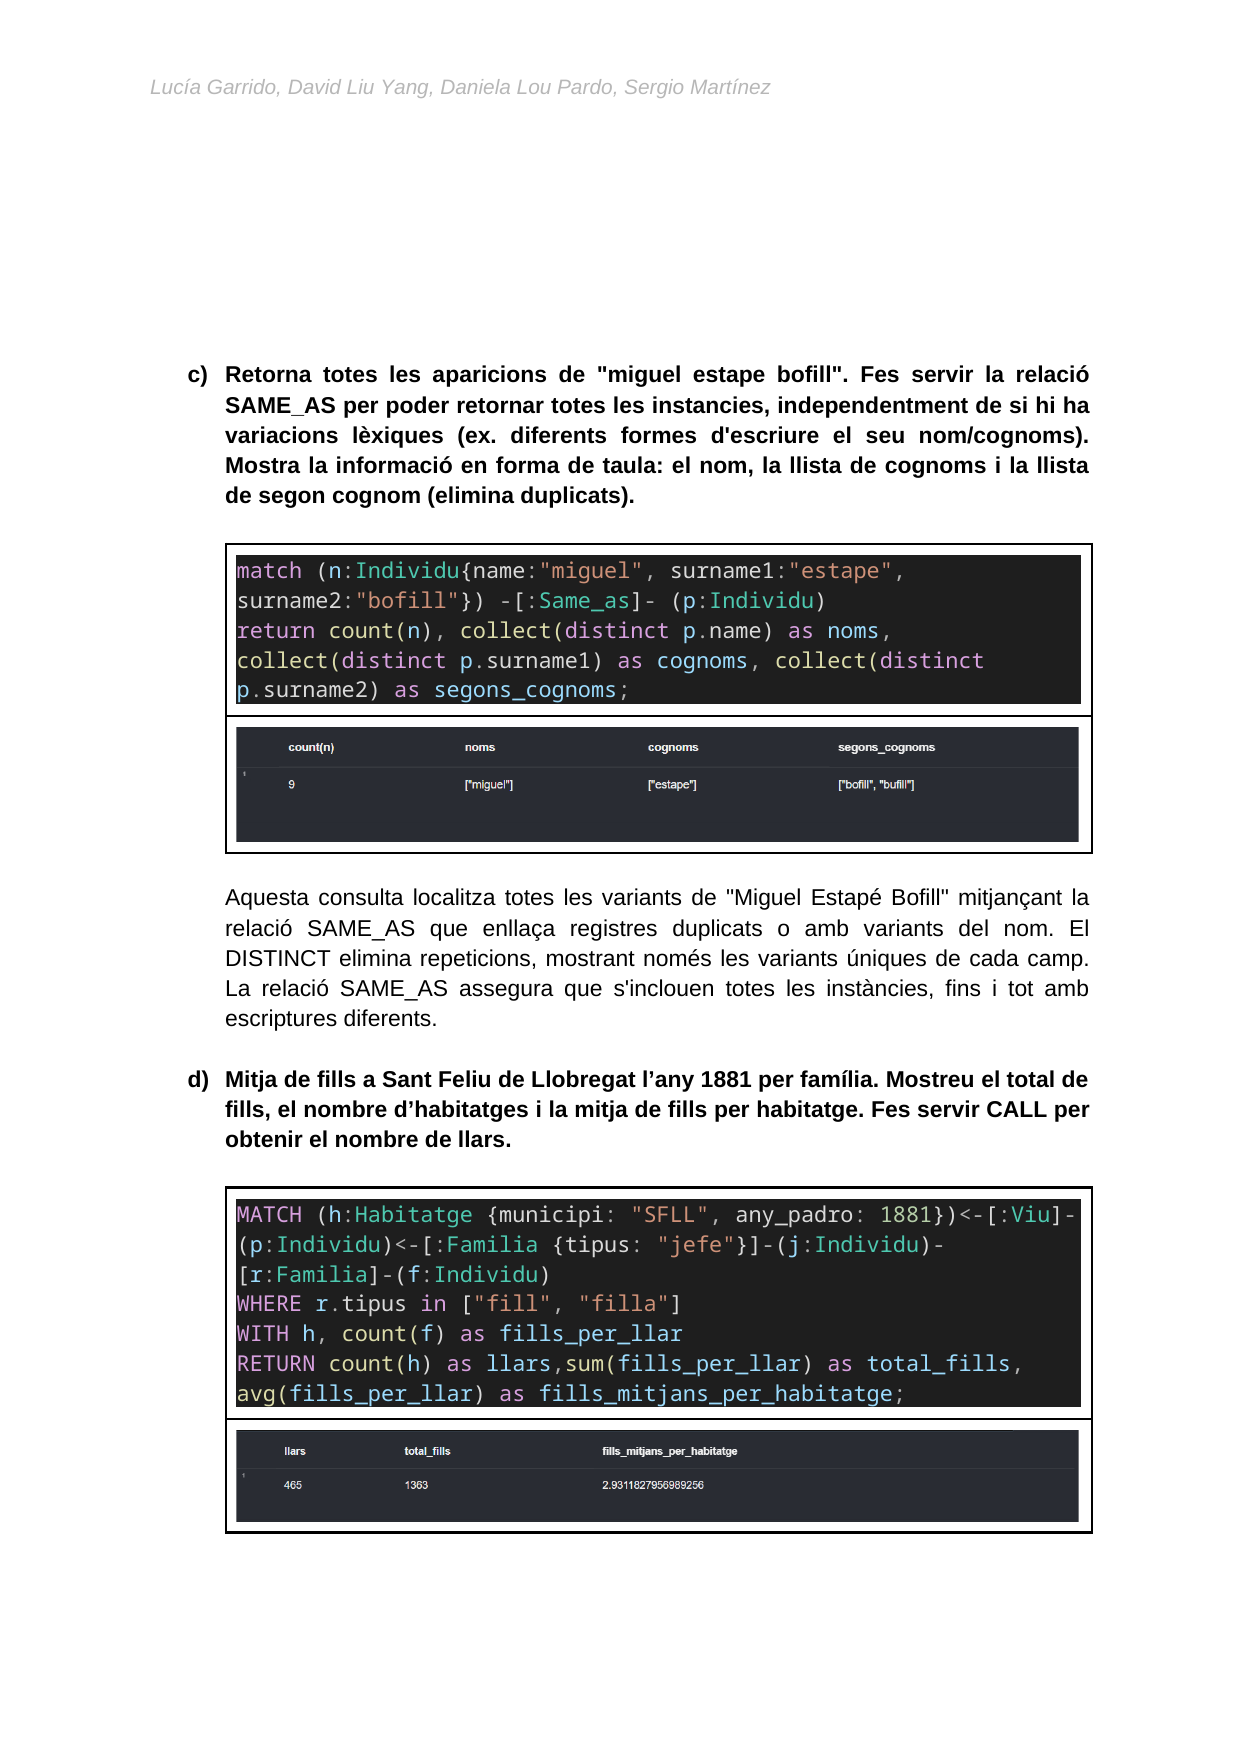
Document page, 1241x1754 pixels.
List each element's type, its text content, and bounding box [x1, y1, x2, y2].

table_header match (n:Individu{name:"miguel", surname1:"estape", surname2:"bofill"}) -[:Same_as]- (p:Individu) return count(n), collect(distinct p.name) as noms, collect(distinct p.surname1) as cognoms, collect(distinct p.surname2) as segons_cognoms; [227, 545, 1091, 714]
picture [236, 1430, 1079, 1522]
text Aquesta consulta localitza totes les variants de "Miguel Estapé Bofill" mitjançant la relació SAME_AS que enllaça registres duplicats o amb variants del nom. El DISTINCT elimina repeticions, mostrant només les variants úniques de cada camp. La relació SAME_AS assegura que s'inclouen totes les instàncies, fins i tot amb escriptures diferents. [225, 884, 1090, 1032]
table_header MATCH (h:Habitatge {municipi: "SFLL", any_padro: 1881})<-[:Viu]-(p:Individu)<-[:Familia {tipus: "jefe"}]-(j:Individu)-[r:Familia]-(f:Individu) WHERE r.tipus in ["fill", "filla"] WITH h, count(f) as fills_per_llar RETURN count(h) as llars,sum(fills_per_llar) as total_fills, avg(fills_per_llar) as fills_mitjans_per_habitatge; [227, 1189, 1091, 1418]
table_cell [227, 1420, 1091, 1531]
table_cell [227, 717, 1091, 852]
picture [236, 727, 1079, 842]
list Retorna totes les aparicions de "miguel estape bofill". Fes servir la relació SAME_AS per poder retornar totes les instancies, independentment de si hi ha variacions lèxiques (ex. diferents formes d'escriure el seu nom/cognoms). Mostra la informació en forma de taula: el nom, la llista de cognoms i la llista de segon cognom (elimina duplicats). [187, 361, 1090, 509]
list Mitja de fills a Sant Feliu de Llobregat l’any 1881 per família. Mostreu el total de fills, el nombre d’habitatges i la mitja de fills per habitatge. Fes servir CALL per obtenir el nombre de llars. [187, 1066, 1090, 1152]
